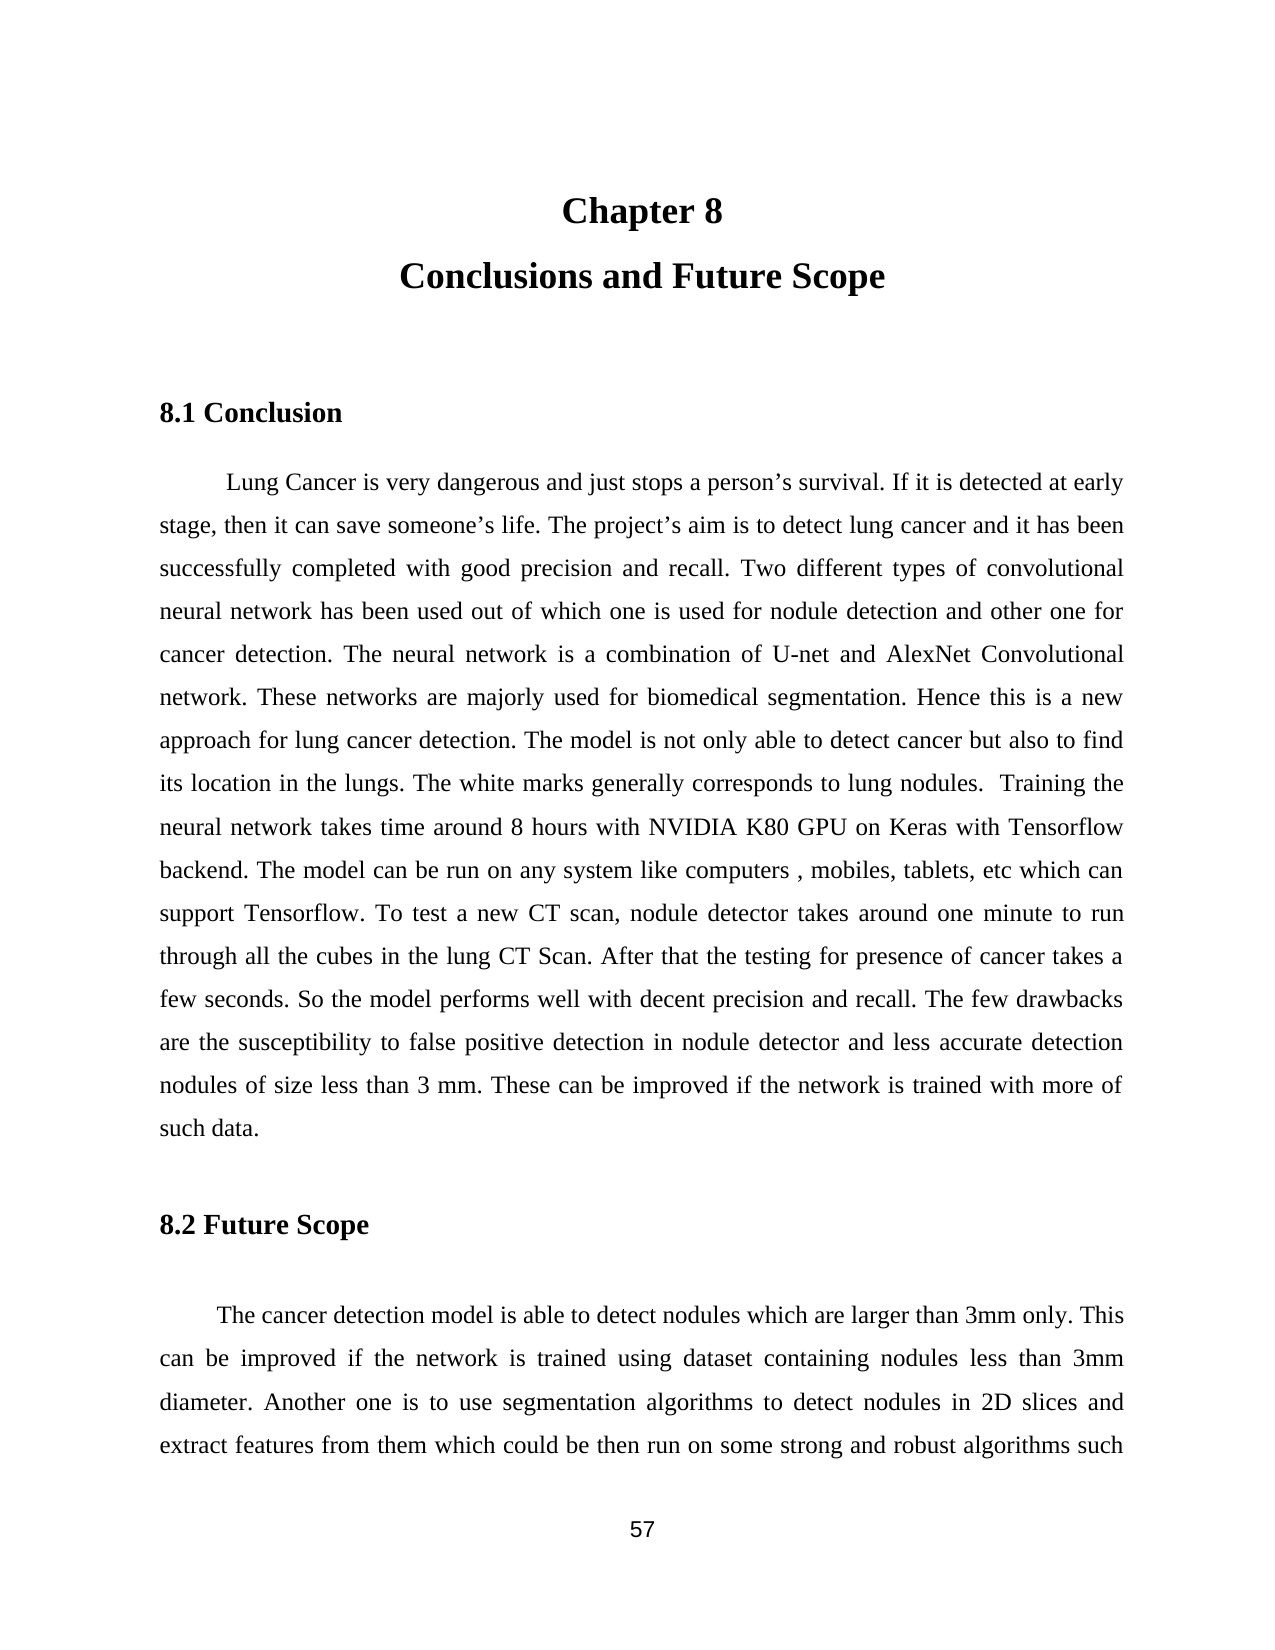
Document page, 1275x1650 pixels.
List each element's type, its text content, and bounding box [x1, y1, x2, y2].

text Conclusions and Future Scope [159, 253, 1125, 296]
text 8.1 Conclusion [159, 395, 1125, 428]
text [159, 1300, 1125, 1458]
text Chapter 8 [159, 188, 1125, 232]
text Lung Cancer is very dangerous and just stops a person’s survival. If it is detected at early stage, then it can save someone’s life. The project’s aim is to detect lung cancer and it has been successfully completed with good precision and recall. Two different types of convolutional neural network has been used out of which one is used for nodule detection and other one for cancer detection. The neural network is a combination of U-net and AlexNet Convolutional network. These networks are majorly used for biomedical segmentation. Hence this is a new approach for lung cancer detection. The model is not only able to detect cancer but also to find its location in the lungs. The white marks generally corresponds to lung nodules. Training the neural network takes time around 8 hours with NVIDIA K80 GPU on Keras with Tensorflow backend. The model can be run on any system like computers , mobiles, tablets, etc which can support Tensorflow. To test a new CT scan, nodule detector takes around one minute to run through all the cubes in the lung CT Scan. After that the testing for presence of cancer takes a few seconds. So the model performs well with decent precision and recall. The few drawbacks are the susceptibility to false positive detection in nodule detector and less accurate detection nodules of size less than 3 mm. These can be improved if the network is trained with more of such data. [159, 467, 1125, 1142]
text 8.2 Future Scope [159, 1207, 1125, 1240]
